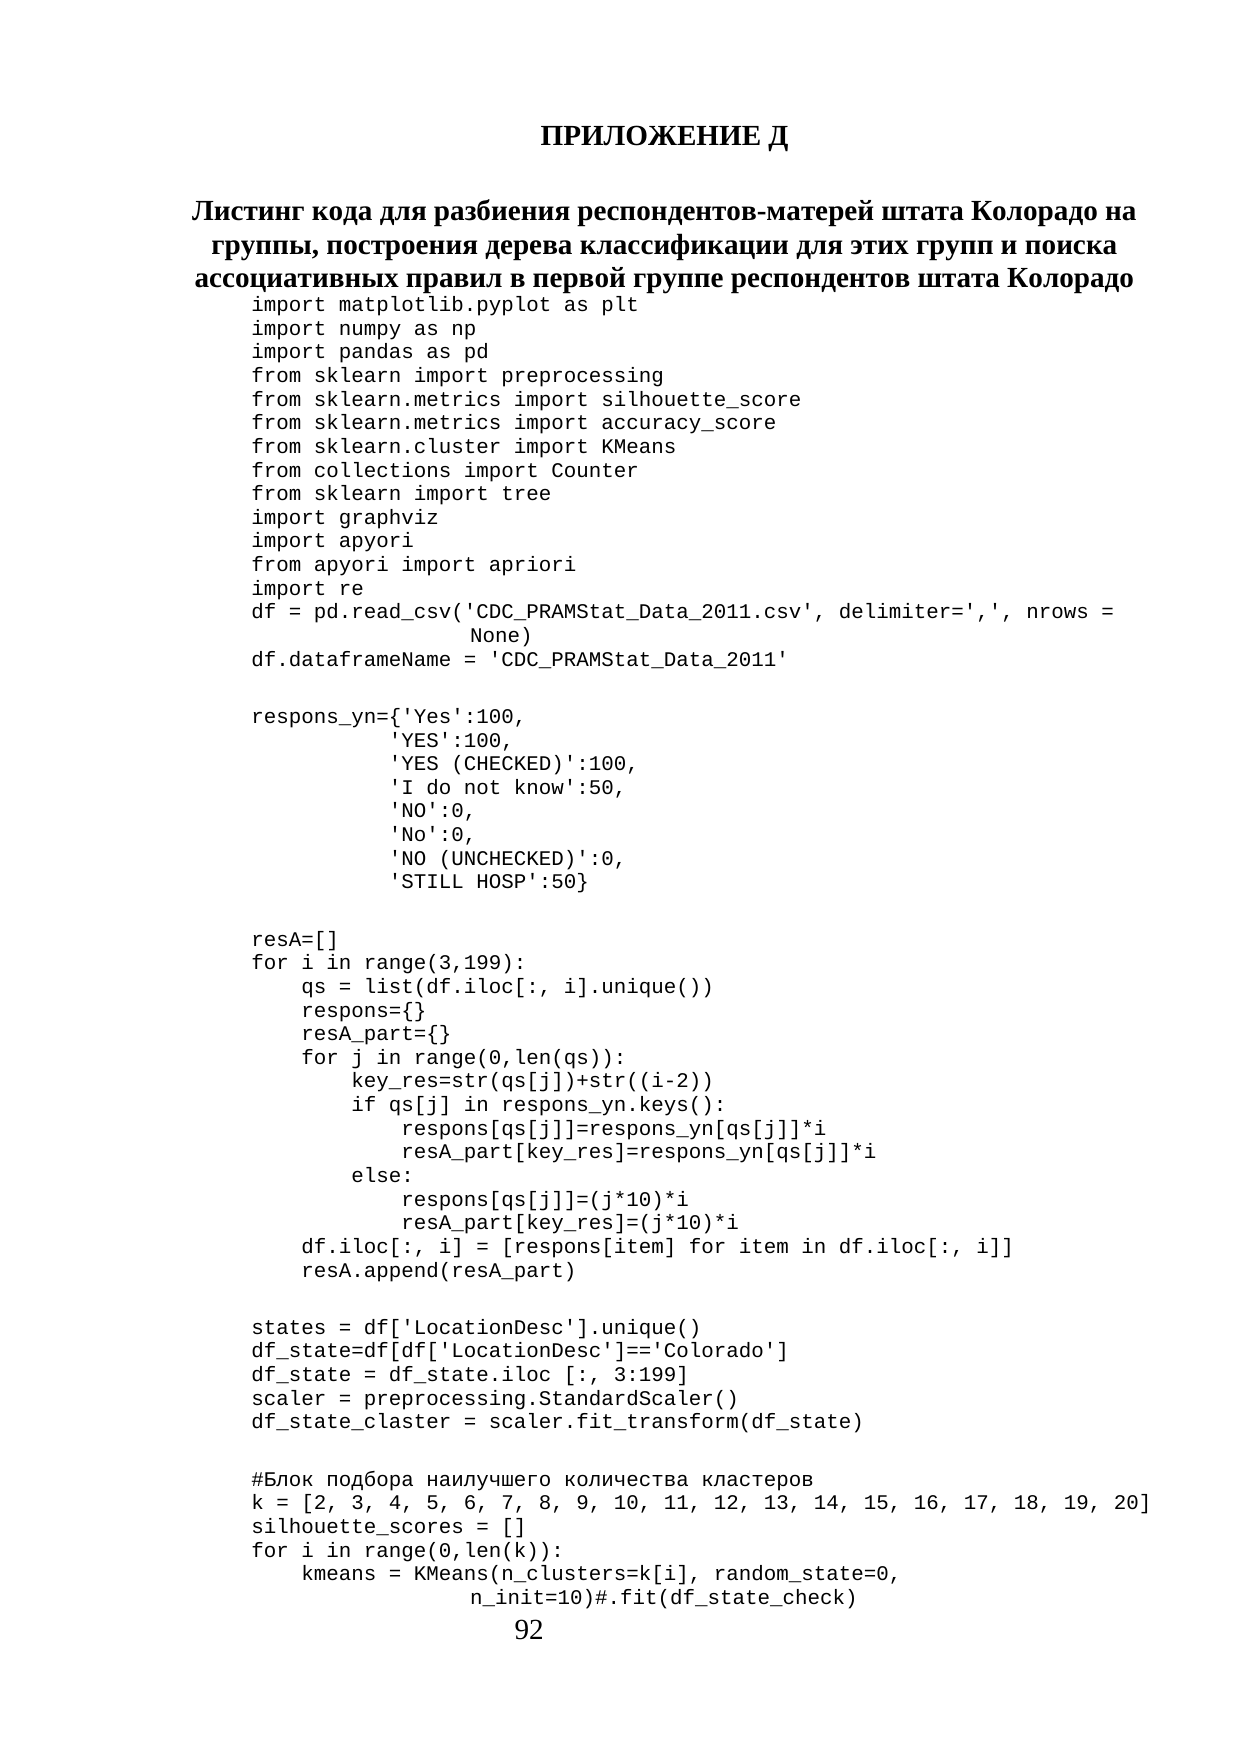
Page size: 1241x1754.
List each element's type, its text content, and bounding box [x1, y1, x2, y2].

text respons={} [251, 999, 1152, 1023]
text import apyori [251, 531, 1152, 554]
text from sklearn.cluster import KMeans [251, 436, 1152, 459]
text from sklearn import tree [251, 483, 1152, 507]
text else: [251, 1165, 1152, 1189]
text resA_part[key_res]=(j*10)*i [251, 1212, 1152, 1236]
text import numpy as np [251, 318, 1152, 341]
text respons[qs[j]]=respons_yn[qs[j]]*i [251, 1118, 1152, 1141]
text import matplotlib.pyplot as plt [251, 294, 1152, 318]
text df.iloc[:, i] = [respons[item] for item in df.iloc[:, i]] [251, 1236, 1152, 1260]
text 'STILL HOSP':50} [251, 871, 1152, 895]
text import pandas as pd [251, 341, 1152, 365]
text for i in range(3,199): [251, 952, 1152, 976]
text 'YES':100, [251, 729, 1152, 753]
text if qs[j] in respons_yn.keys(): [251, 1094, 1152, 1118]
text 'NO (UNCHECKED)':0, [251, 848, 1152, 871]
text 'No':0, [251, 824, 1152, 848]
text Листинг кода для разбиения респондентов-матерей штата Колорадо на группы, построения дерева классификации для этих групп и поиска ассоциативных правил в первой группе респондентов штата Колорадо [177, 193, 1152, 294]
text from sklearn import preprocessing [251, 365, 1152, 389]
text resA_part[key_res]=respons_yn[qs[j]]*i [251, 1141, 1152, 1165]
text from apyori import apriori [251, 554, 1152, 578]
text df.dataframeName = 'CDC_PRAMStat_Data_2011' [251, 649, 1152, 672]
text qs = list(df.iloc[:, i].unique()) [251, 976, 1152, 999]
text import graphviz [251, 507, 1152, 531]
text scaler = preprocessing.StandardScaler() [251, 1388, 1152, 1411]
text df_state=df[df['LocationDesc']=='Colorado'] [251, 1341, 1152, 1364]
text 'NO':0, [251, 801, 1152, 824]
text key_res=str(qs[j])+str((i-2)) [251, 1071, 1152, 1094]
text resA_part={} [251, 1023, 1152, 1047]
text df_state = df_state.iloc [:, 3:199] [251, 1364, 1152, 1388]
text states = df['LocationDesc'].unique() [251, 1317, 1152, 1341]
text kmeans = KMeans(n_clusters=k[i], random_state=0, n_init=10)#.fit(df_state_check) [251, 1563, 1152, 1611]
text from sklearn.metrics import accuracy_score [251, 412, 1152, 436]
text import re [251, 578, 1152, 601]
subtitle ПРИЛОЖЕНИЕ Д [177, 118, 1152, 152]
text df_state_claster = scaler.fit_transform(df_state) [251, 1411, 1152, 1435]
text for j in range(0,len(qs)): [251, 1047, 1152, 1071]
text 'I do not know':50, [251, 777, 1152, 801]
text respons[qs[j]]=(j*10)*i [251, 1189, 1152, 1212]
text for i in range(0,len(k)): [251, 1539, 1152, 1563]
text from collections import Counter [251, 459, 1152, 483]
text silhouette_scores = [] [251, 1516, 1152, 1539]
text df = pd.read_csv('CDC_PRAMStat_Data_2011.csv', delimiter=',', nrows = None) [251, 601, 1152, 649]
text from sklearn.metrics import silhouette_score [251, 389, 1152, 412]
text resA=[] [251, 929, 1152, 952]
text resA.append(resA_part) [251, 1260, 1152, 1283]
text k = [2, 3, 4, 5, 6, 7, 8, 9, 10, 11, 12, 13, 14, 15, 16, 17, 18, 19, 20] [251, 1492, 1152, 1516]
text 'YES (CHECKED)':100, [251, 753, 1152, 777]
text #Блок подбора наилучшего количества кластеров [251, 1469, 1152, 1492]
text respons_yn={'Yes':100, [251, 706, 1152, 729]
